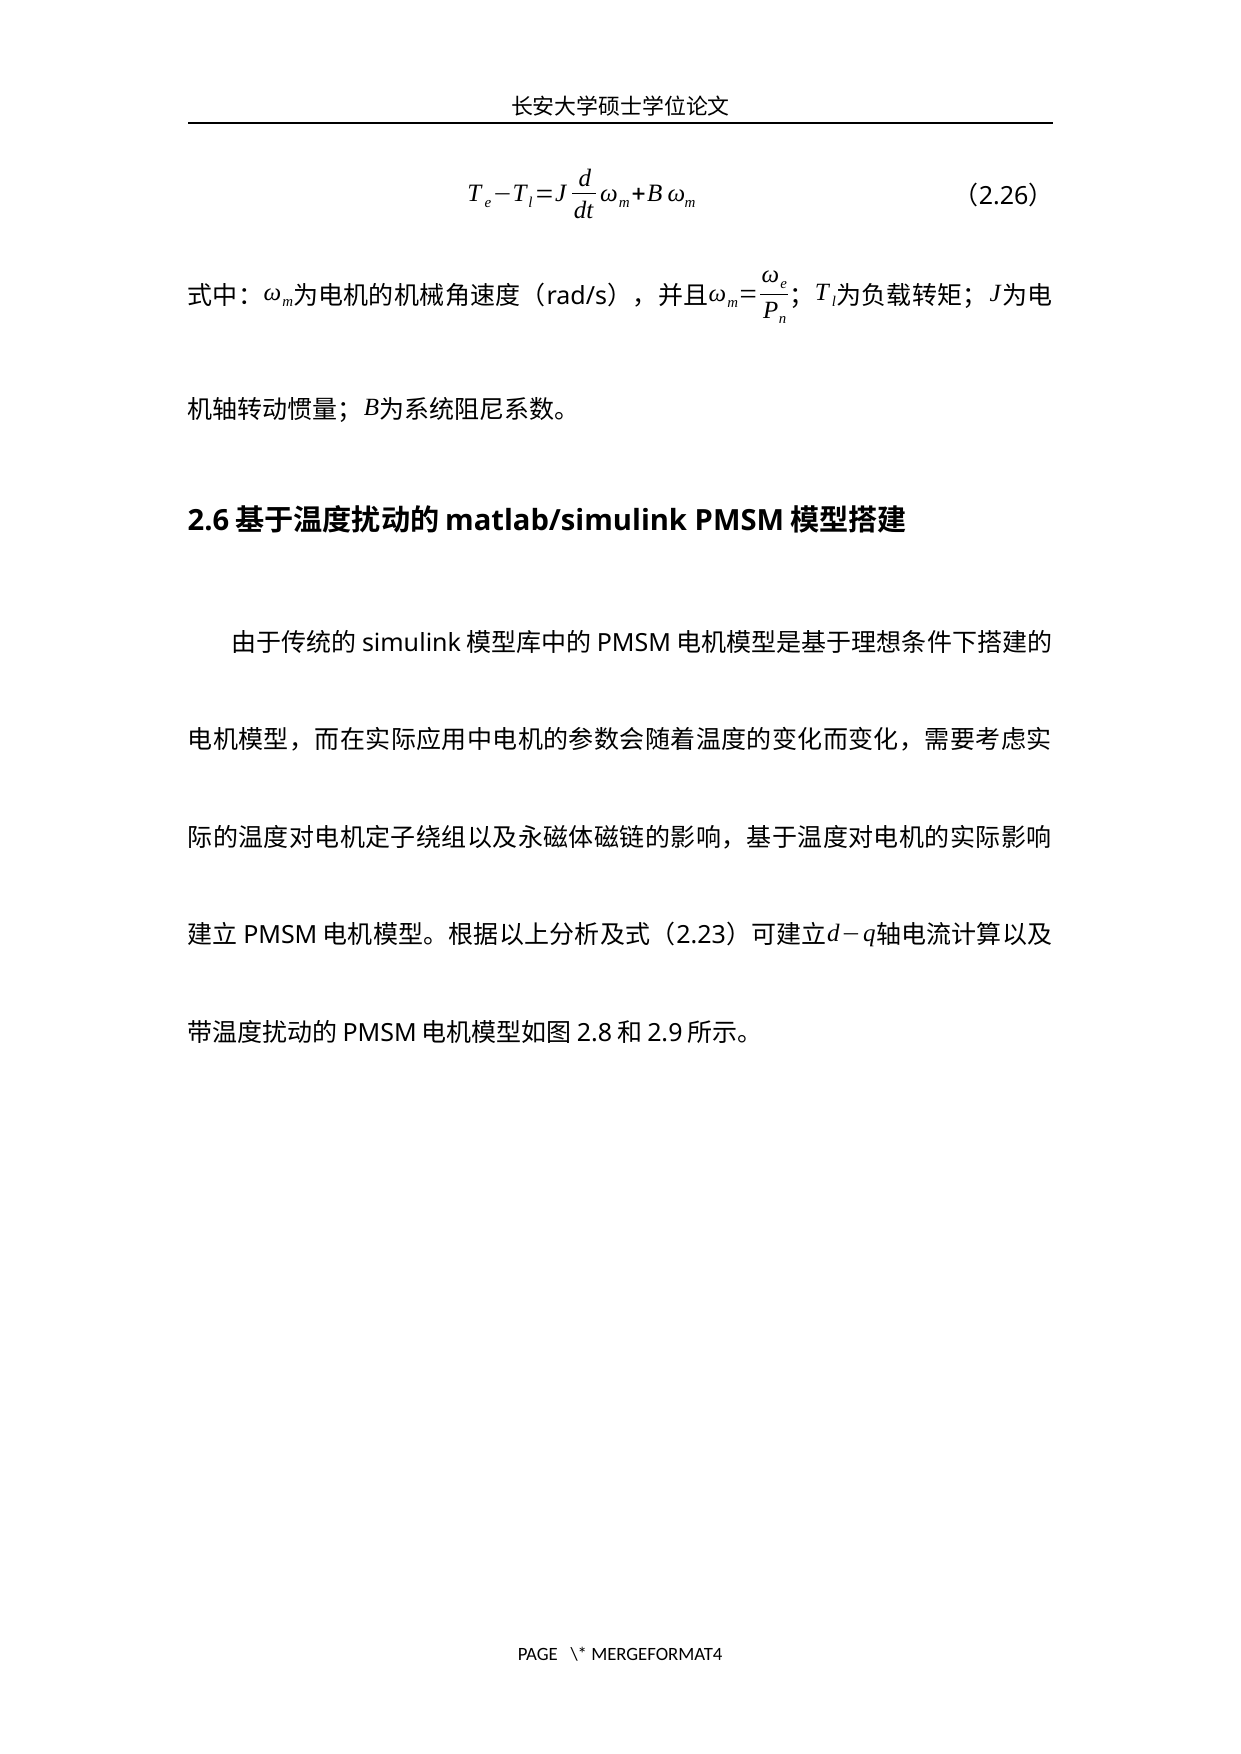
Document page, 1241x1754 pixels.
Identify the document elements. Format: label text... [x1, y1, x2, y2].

subtitle 2.6基于温度扰动的matlab/simulink PMSM模型搭建 [187, 485, 1053, 550]
text 式中：为电机的机械角速度（rad/s），并且；为负载转矩；为电机轴转动惯量；为系统阻尼系数。 [187, 245, 1053, 440]
text （2.26） [187, 162, 1053, 227]
text 由于传统的simulink模型库中的PMSM电机模型是基于理想条件下搭建的电机模型，而在实际应用中电机的参数会随着温度的变化而变化，需要考虑实际的温度对电机定子绕组以及永磁体磁链的影响，基于温度对电机的实际影响建立PMSM电机模型。根据以上分析及式（2.23）可建立轴电流计算以及带温度扰动的PMSM电机模型如图2.8和2.9所示。 [187, 608, 1053, 1063]
